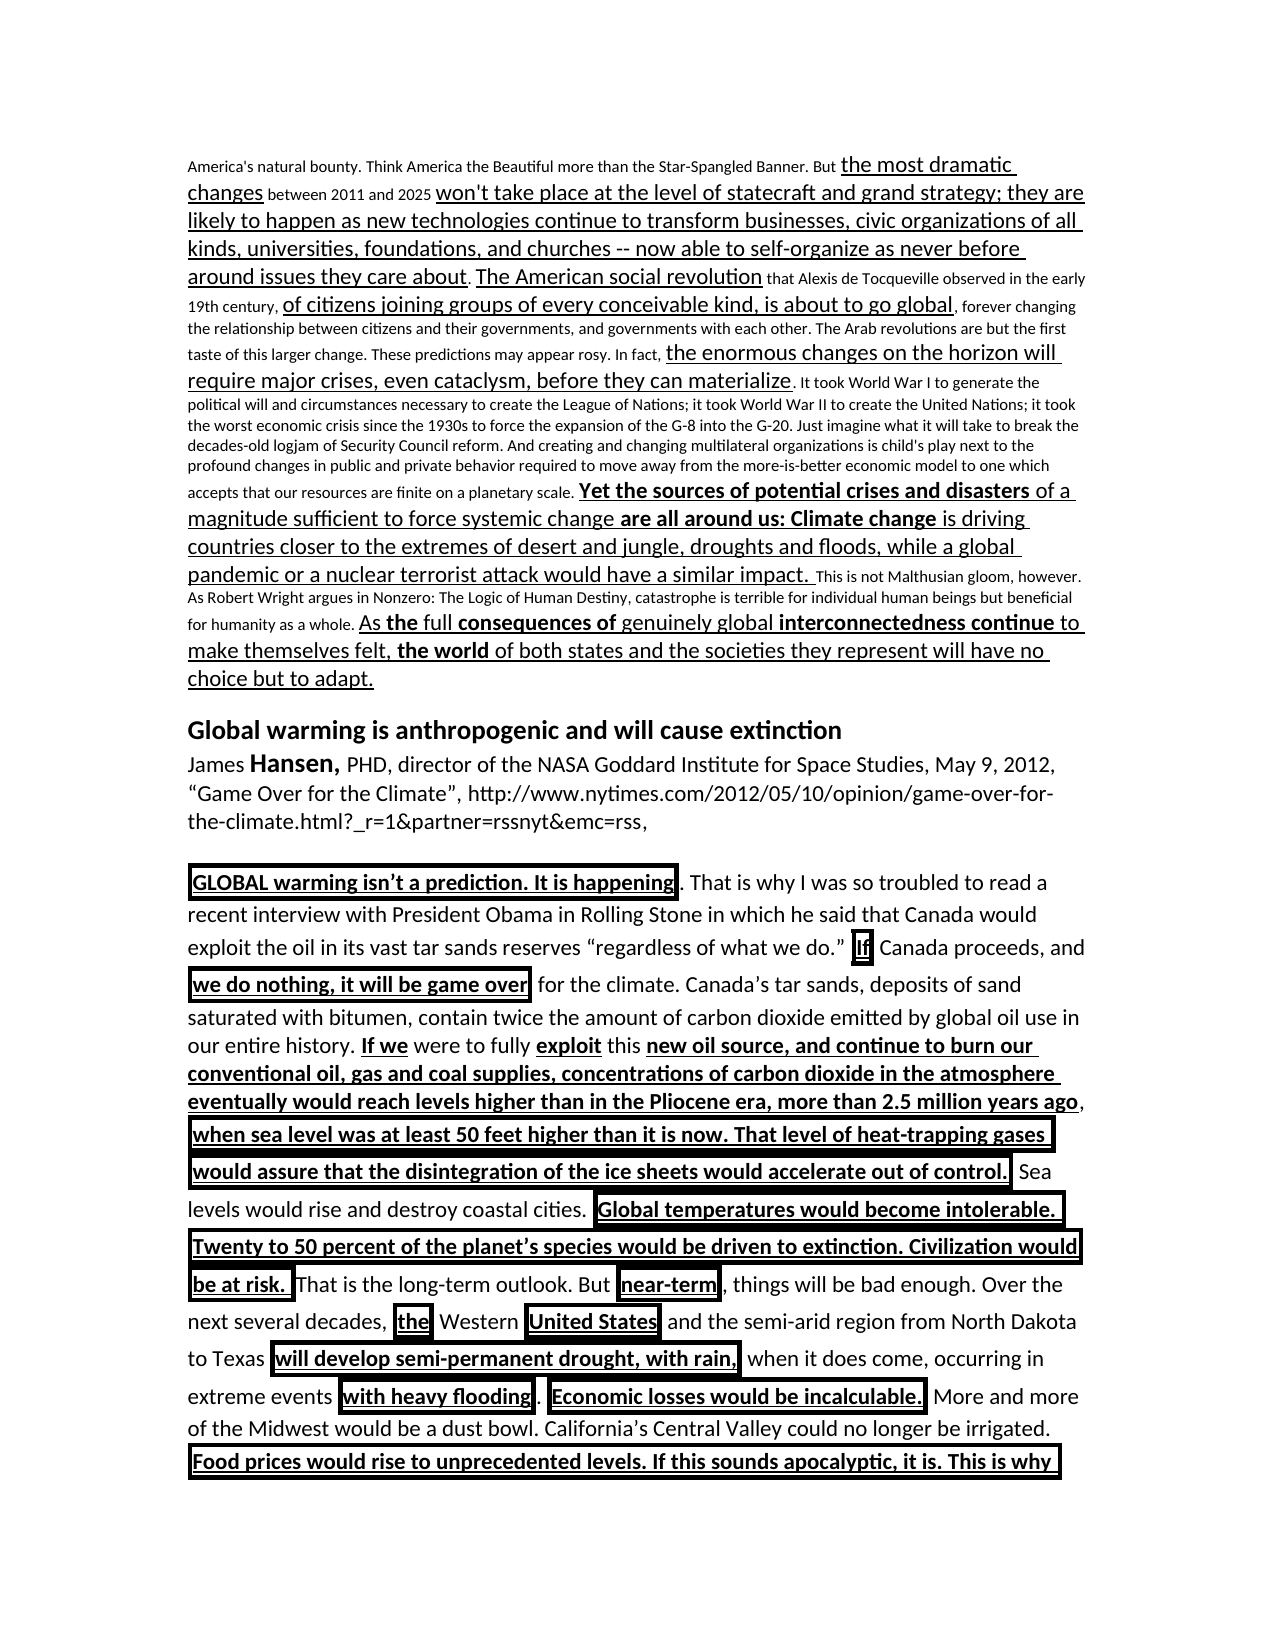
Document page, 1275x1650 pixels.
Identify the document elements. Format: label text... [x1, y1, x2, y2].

subtitle Global warming is anthropogenic and will cause extinction [187, 713, 1087, 746]
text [187, 150, 1087, 692]
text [187, 863, 1087, 1480]
text James Hansen, PHD, director of the NASA Goddard Institute for Space Studies, May 9, 2012, “Game Over for the Climate”, http://www.nytimes.com/2012/05/10/opinion/game-over-for-the-climate.html?_r=1&partner=rssnyt&emc=rss, [187, 746, 1087, 835]
